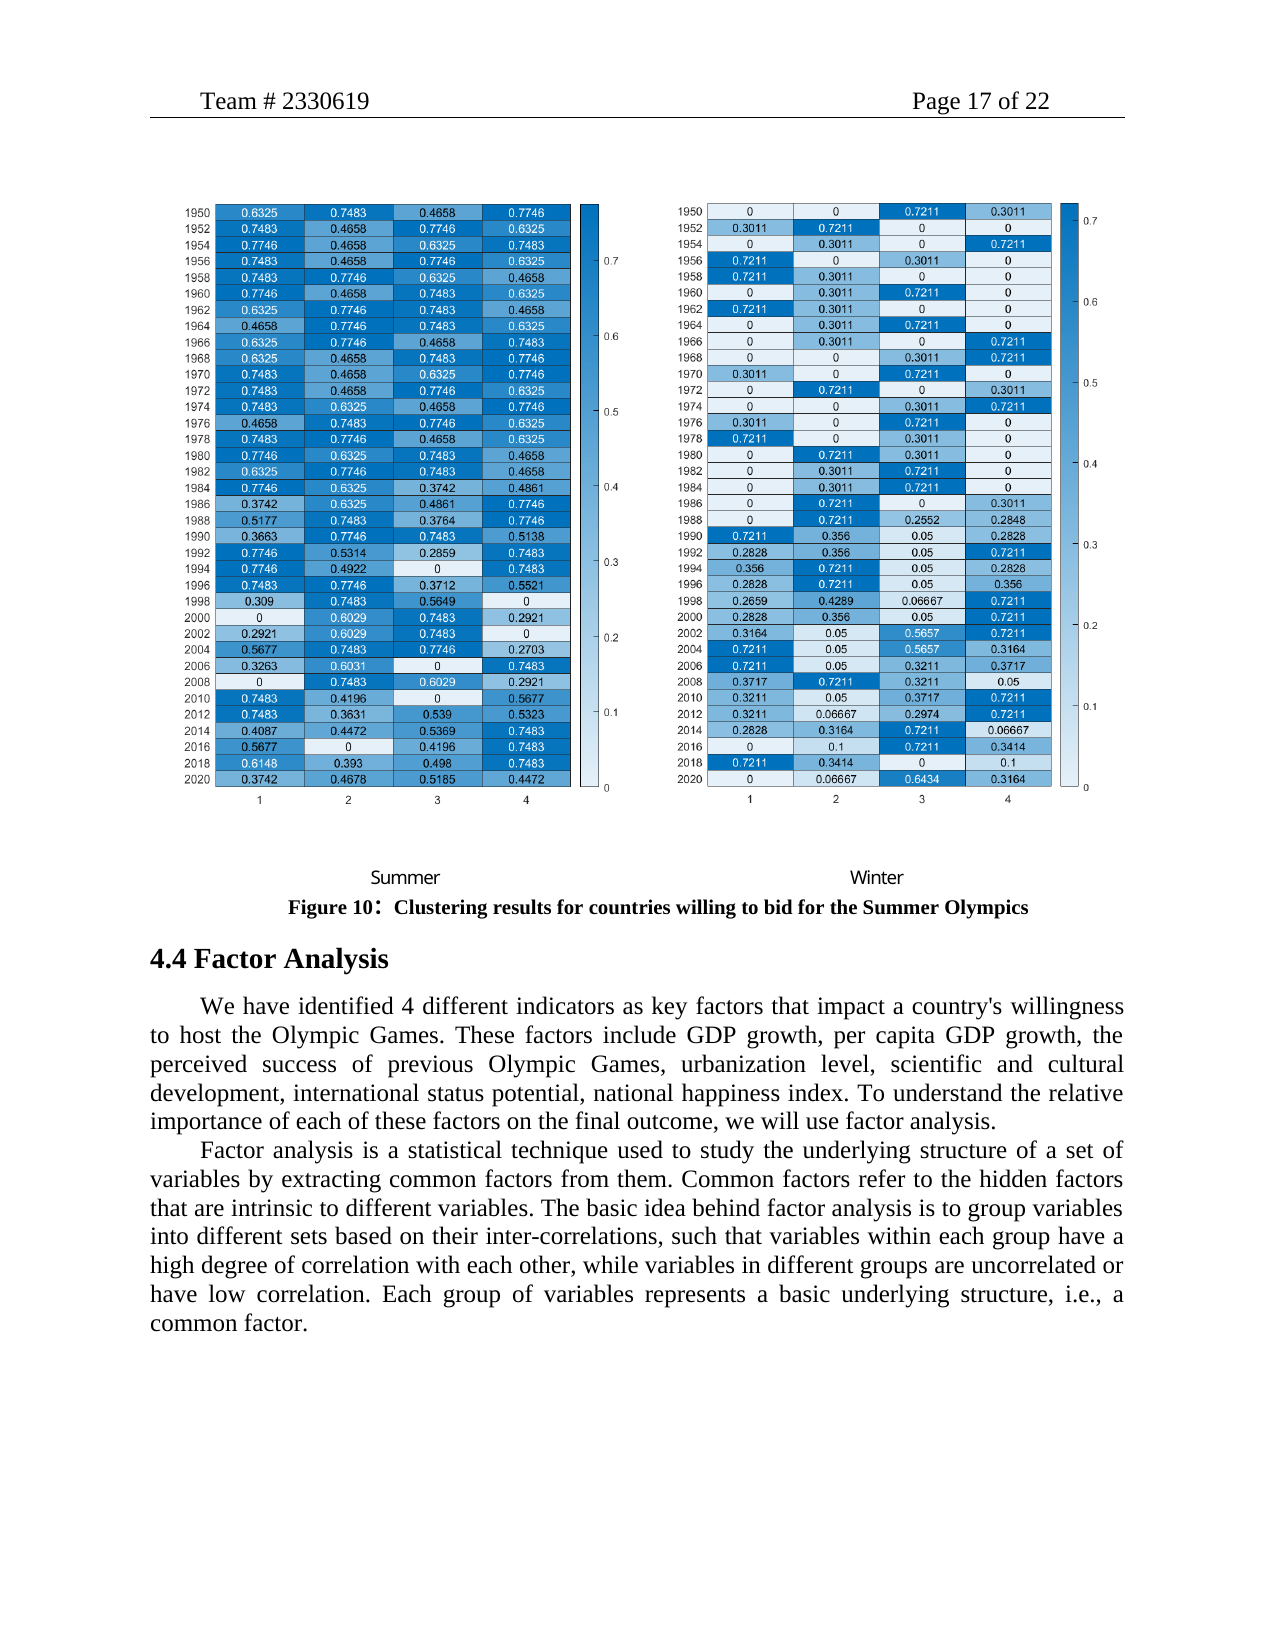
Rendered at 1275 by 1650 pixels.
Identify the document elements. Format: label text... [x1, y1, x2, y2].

text We have identified 4 different indicators as key factors that impact a country's willingness to host the Olympic Games. These factors include GDP growth, per capita GDP growth, the perceived success of previous Olympic Games, urbanization level, scientific and cultural development, international status potential, national happiness index. To understand the relative importance of each of these factors on the final outcome, we will use factor analysis. [150, 991, 1125, 1135]
text Factor analysis is a statistical technique used to study the underlying structure of a set of variables by extracting common factors from them. Common factors refer to the hidden factors that are intrinsic to different variables. The basic idea behind factor analysis is to group variables into different sets based on their inter-correlations, such that variables within each group have a high degree of correlation with each other, while variables in different groups are uncorrelated or have low correlation. Each group of variables represents a basic underlying structure, i.e., a common factor. [150, 1135, 1125, 1336]
title Summer Winter [150, 864, 1125, 890]
text Figure 10：Clustering results for countries willing to bid for the Summer Olympics [150, 890, 1125, 920]
subtitle Factor Analysis [150, 941, 1125, 975]
picture [151, 150, 1124, 865]
